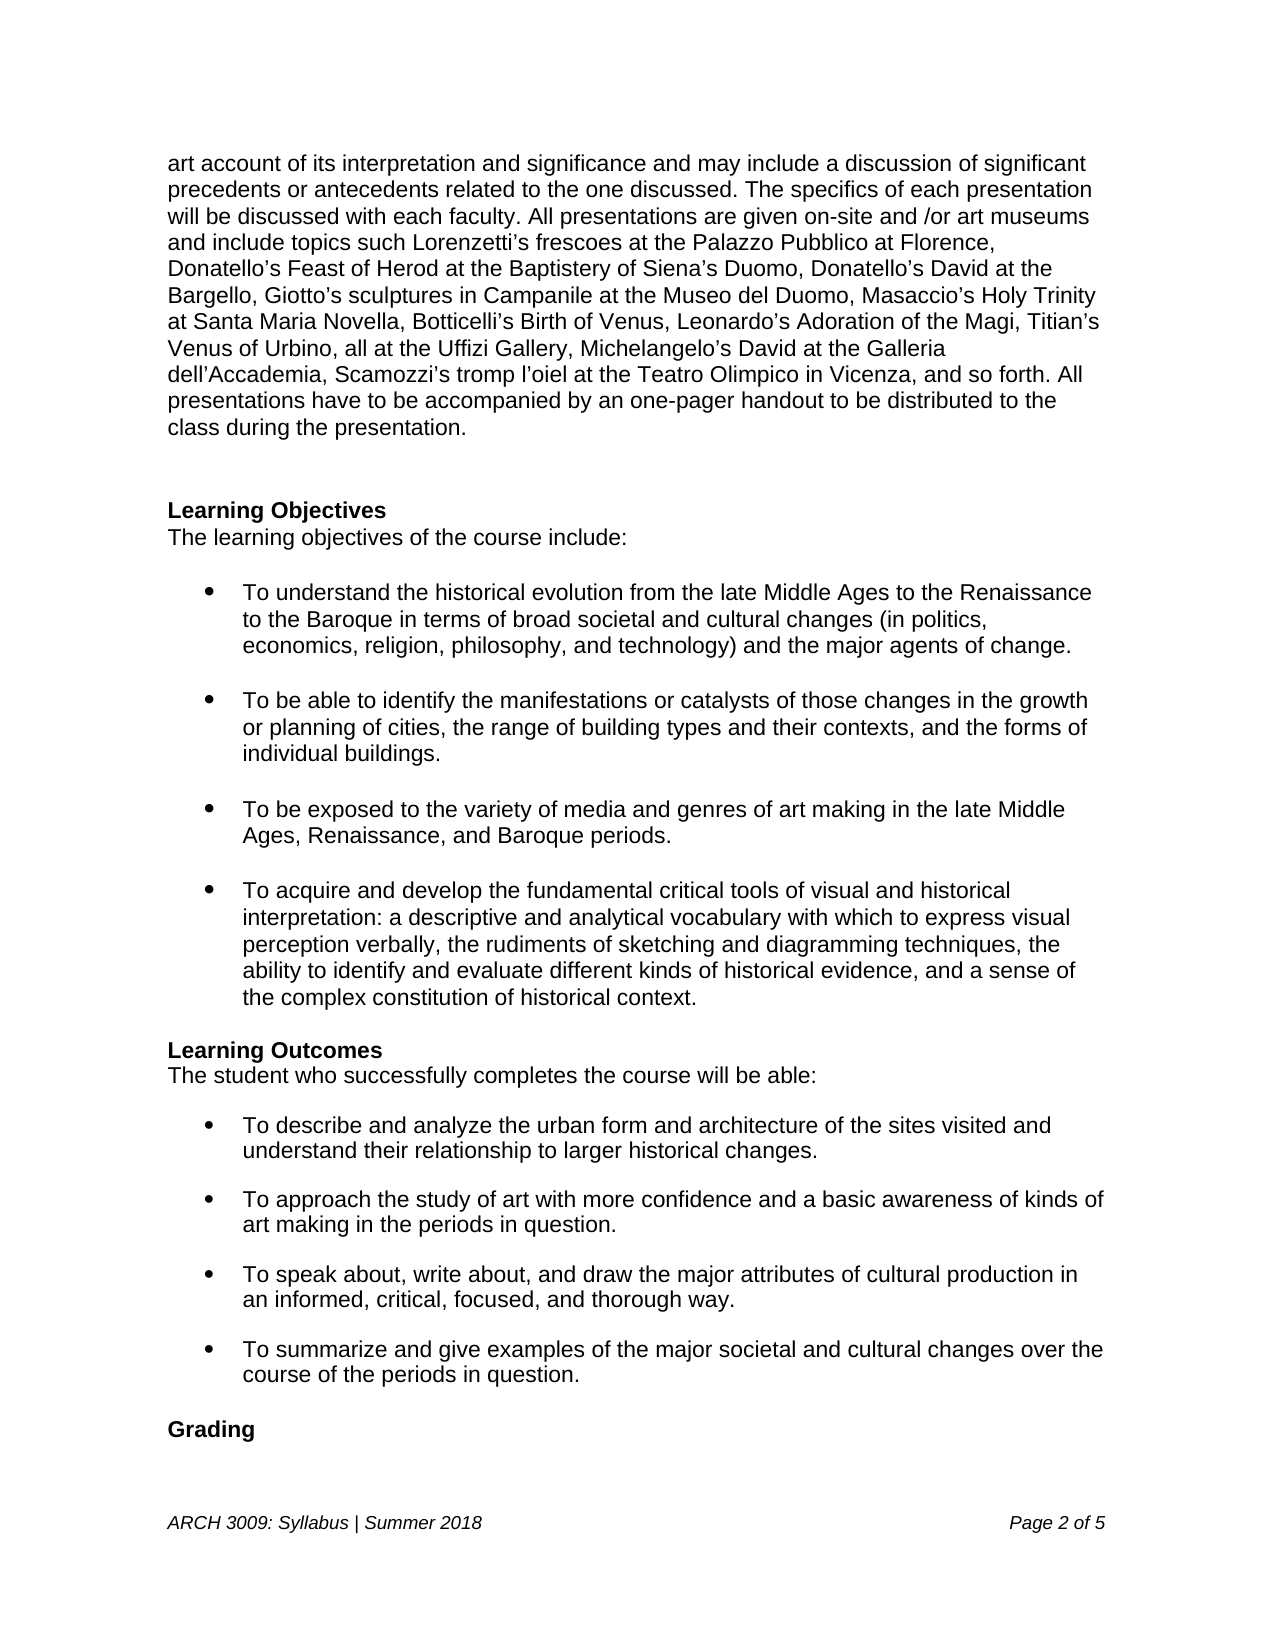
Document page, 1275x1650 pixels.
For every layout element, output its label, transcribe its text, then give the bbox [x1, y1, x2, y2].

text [167, 150, 1106, 440]
text Learning Outcomes The student who successfully completes the course will be able: [167, 1038, 1106, 1088]
list To be exposed to the variety of media and genres of art making in the late Middle Ages, Renaissance, and Baroque periods. [205, 796, 1106, 849]
list To summarize and give examples of the major societal and cultural changes over the course of the periods in question. [205, 1337, 1106, 1387]
list To approach the study of art with more confidence and a basic awareness of kinds of art making in the periods in question. [205, 1188, 1106, 1238]
list To understand the historical evolution from the late Middle Ages to the Renaissance to the Baroque in terms of broad societal and cultural changes (in politics, economics, religion, philosophy, and technology) and the major agents of change. [205, 579, 1106, 658]
list To acquire and develop the fundamental critical tools of visual and historical interpretation: a descriptive and analytical vocabulary with which to express visual perception verbally, the rudiments of sketching and diagramming techniques, the ability to identify and evaluate different kinds of historical evidence, and a sense of the complex constitution of historical context. [205, 877, 1106, 1038]
list To describe and analyze the urban form and architecture of the sites visited and understand their relationship to larger historical changes. [205, 1113, 1106, 1163]
text The learning objectives of the course include: [167, 524, 1106, 550]
list To speak about, write about, and draw the major attributes of cultural production in an informed, critical, focused, and thorough way. [205, 1263, 1106, 1312]
text Learning Objectives [167, 497, 1106, 524]
text Grading [167, 1416, 1106, 1442]
list To be able to identify the manifestations or catalysts of those changes in the growth or planning of cities, the range of building types and their contexts, and the forms of individual buildings. [205, 687, 1106, 767]
